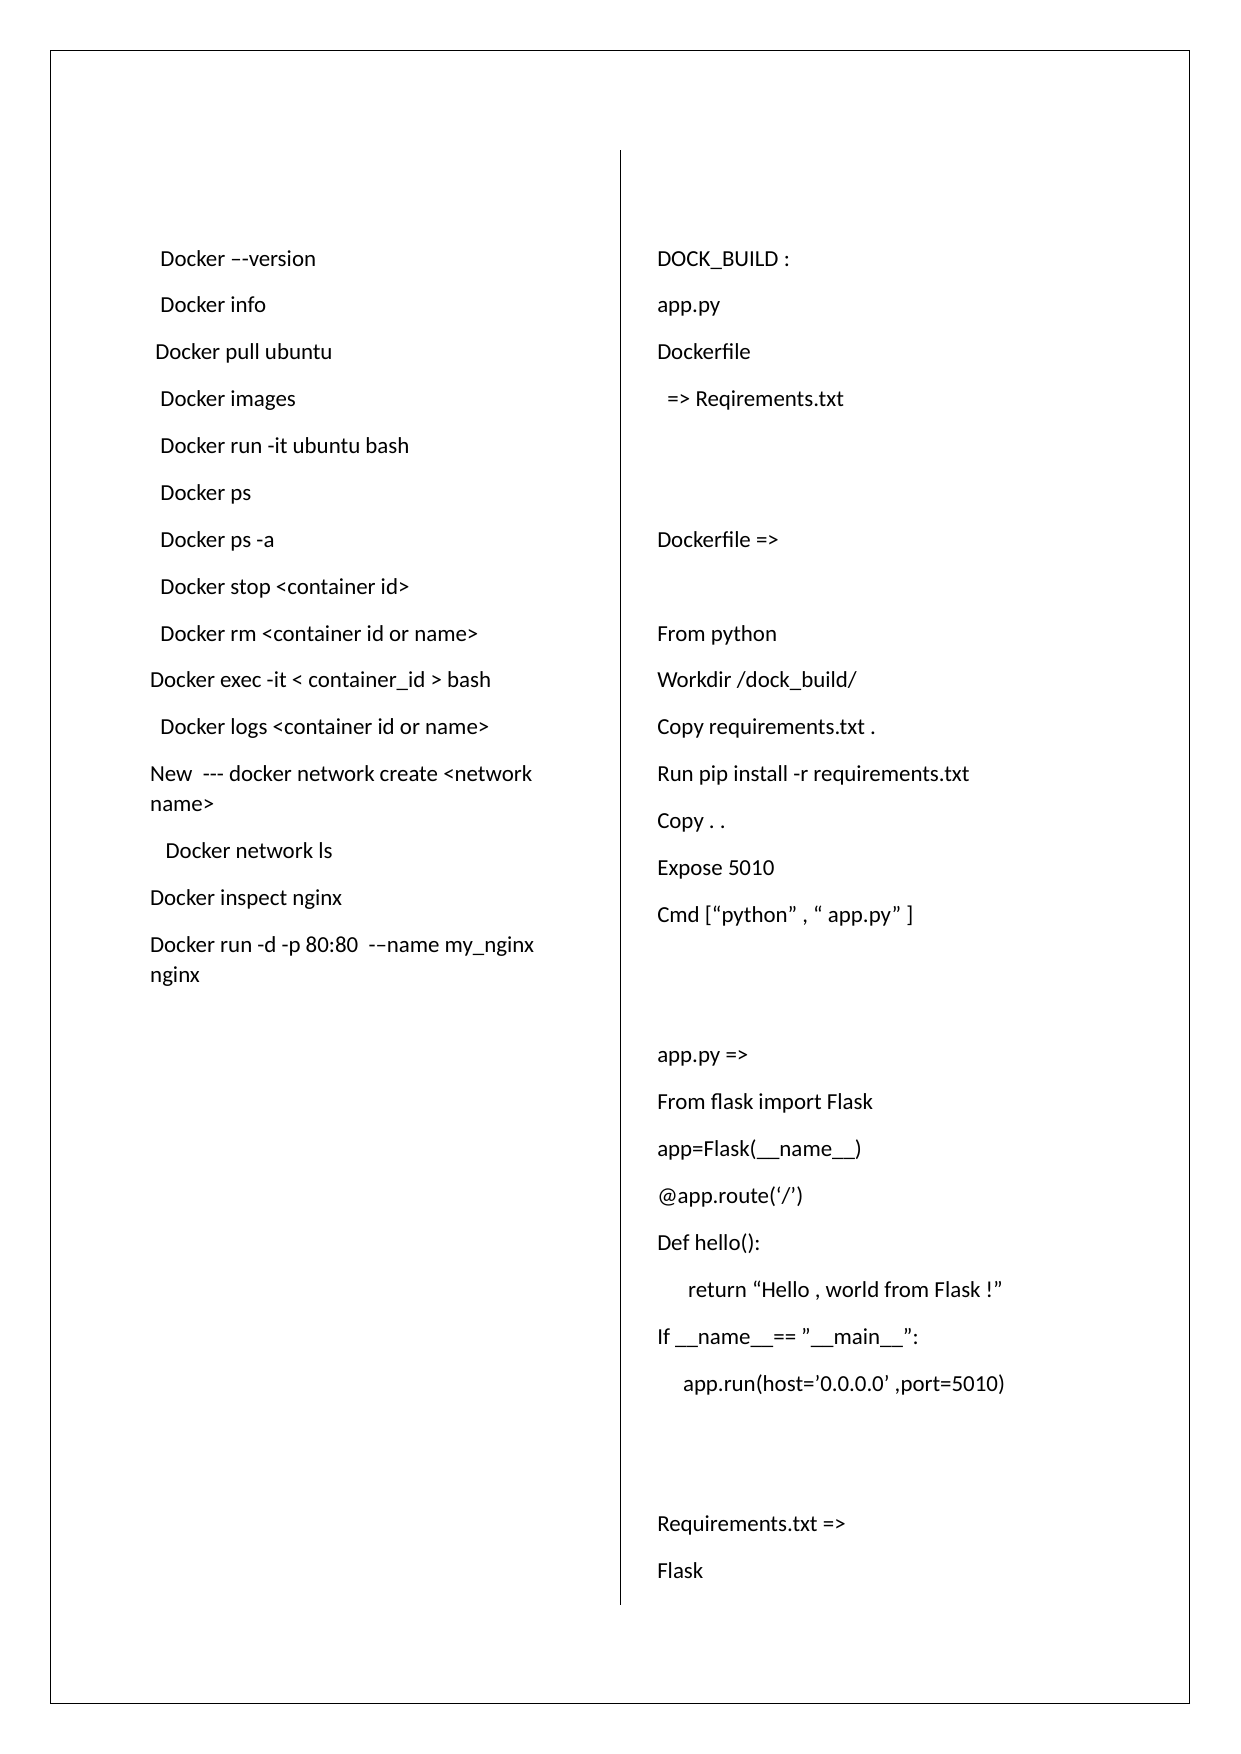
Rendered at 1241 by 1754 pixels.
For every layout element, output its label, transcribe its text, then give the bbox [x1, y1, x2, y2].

text Docker info [150, 291, 583, 319]
text New --- docker network create <network name> [150, 759, 583, 818]
text Flask [657, 1556, 1090, 1584]
text Docker images [150, 384, 583, 412]
text Run pip install -r requirements.txt [657, 759, 1090, 787]
text Docker logs <container id or name> [150, 712, 583, 741]
text Cmd [“python” , “ app.py” ] [657, 900, 1090, 928]
text DOCK_BUILD : [657, 244, 1090, 272]
text @app.route(‘/’) [657, 1181, 1090, 1209]
text Docker –-version [150, 244, 583, 272]
text Docker network ls [150, 836, 583, 864]
text Copy . . [657, 806, 1090, 834]
text app=Flask(__name__) [657, 1134, 1090, 1162]
text app.py => [657, 1041, 1090, 1069]
text Docker pull ubuntu [150, 337, 583, 366]
text Def hello(): [657, 1228, 1090, 1256]
text Copy requirements.txt . [657, 712, 1090, 741]
text Docker run -it ubuntu bash [150, 431, 583, 459]
text Docker ps -a [150, 525, 583, 553]
text app.py [657, 291, 1090, 319]
text Workdir /dock_build/ [657, 666, 1090, 694]
text Expose 5010 [657, 853, 1090, 881]
text Dockerfile [657, 337, 1090, 366]
text => Reqirements.txt [657, 384, 1090, 412]
text Docker rm <container id or name> [150, 619, 583, 647]
text From flask import Flask [657, 1087, 1090, 1116]
text If __name__== ”__main__”: [657, 1322, 1090, 1350]
text Dockerfile => [657, 525, 1090, 553]
text Docker run -d -p 80:80 -–name my_nginx nginx [150, 930, 583, 988]
text Docker ps [150, 478, 583, 506]
text Docker inspect nginx [150, 883, 583, 911]
text Docker stop <container id> [150, 572, 583, 600]
text From python [657, 619, 1090, 647]
text Requirements.txt => [657, 1509, 1090, 1537]
text Docker exec -it < container_id > bash [150, 666, 583, 694]
text app.run(host=’0.0.0.0’ ,port=5010) [657, 1369, 1090, 1397]
text return “Hello , world from Flask !” [657, 1275, 1090, 1303]
